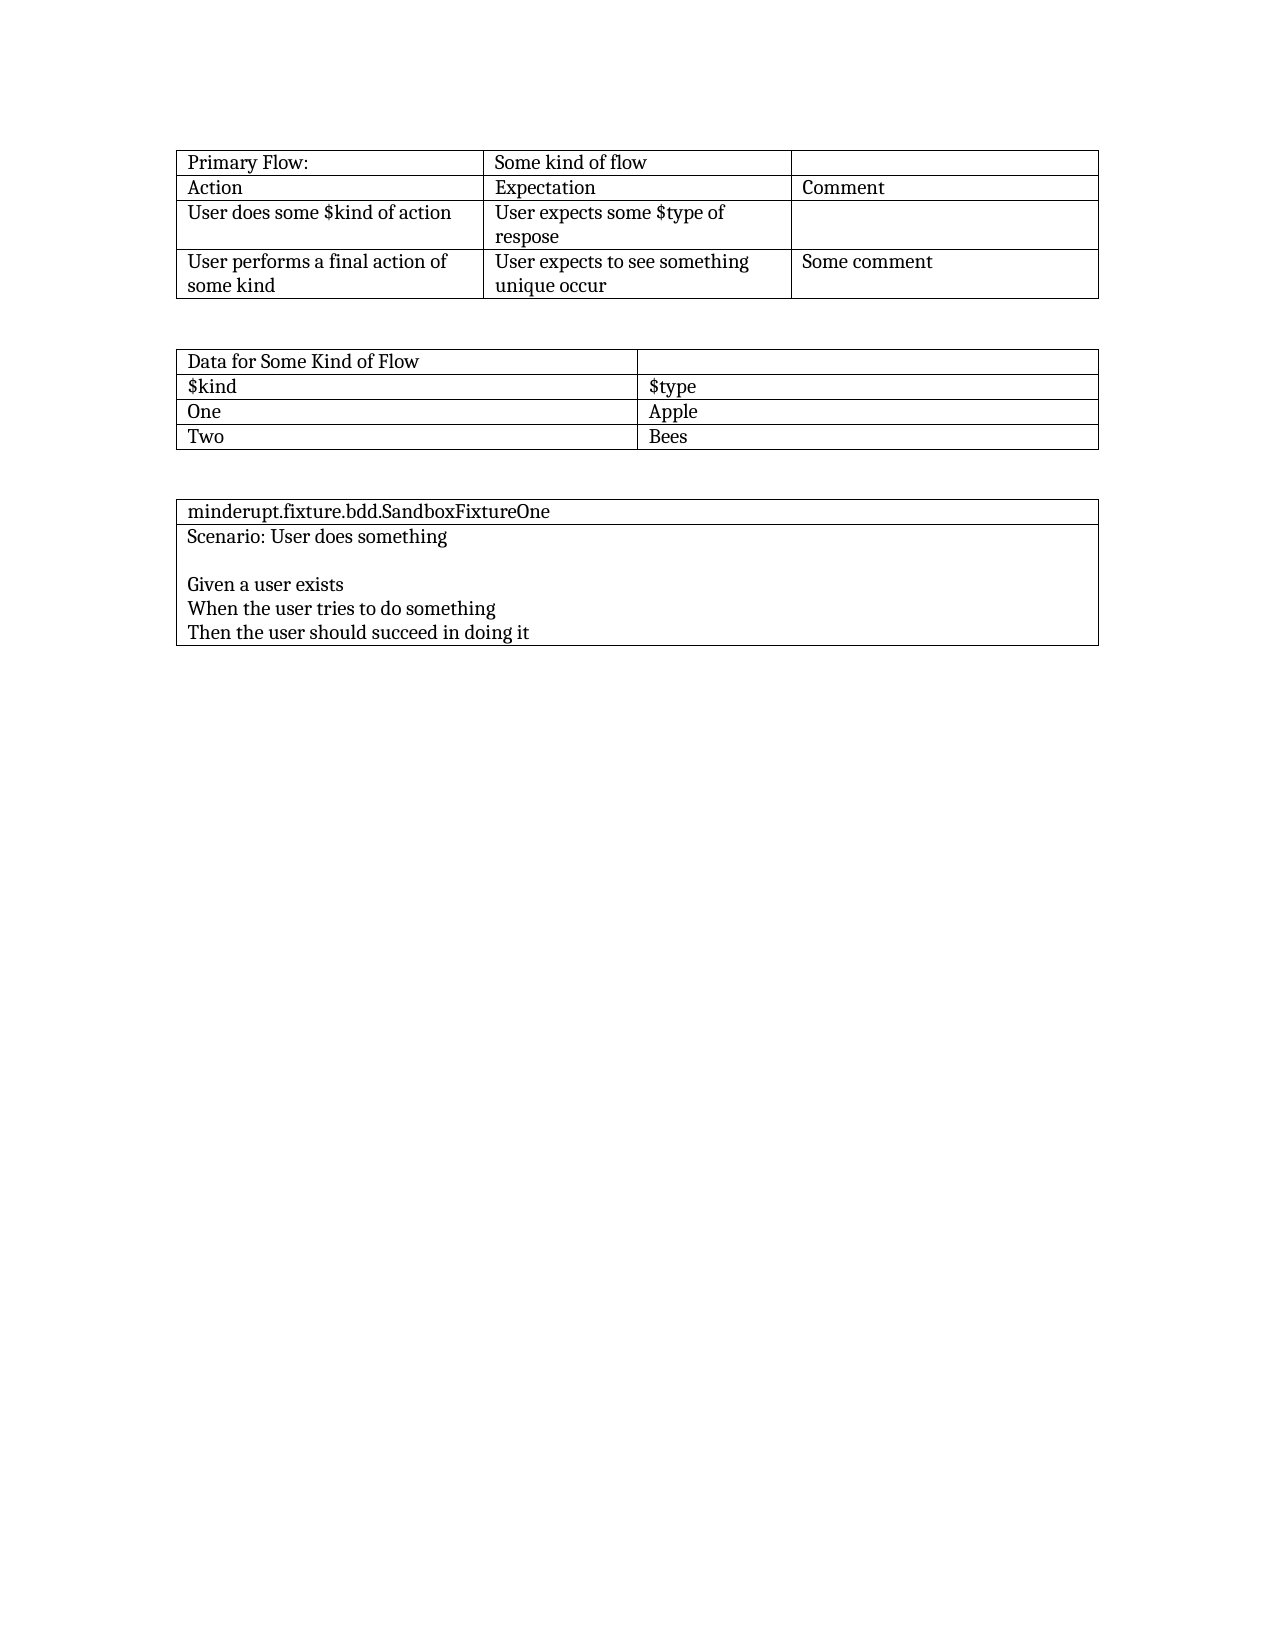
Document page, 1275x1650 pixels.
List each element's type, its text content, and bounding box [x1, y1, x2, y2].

table_cell User does some $kind of action [177, 201, 483, 249]
table_cell User performs a final action of some kind [177, 250, 483, 298]
table_cell Some comment [792, 250, 1098, 298]
table_header Data for Some Kind of Flow [177, 350, 637, 373]
table_cell Two [177, 425, 637, 448]
table_header minderupt.fixture.bdd.SandboxFixtureOne [177, 500, 1098, 524]
table_cell $type [638, 375, 1098, 398]
table_cell Bees [638, 425, 1098, 448]
table_cell Apple [638, 400, 1098, 423]
table_cell User expects some $type of respose [484, 201, 791, 249]
table_cell Scenario: User does something Given a user exists When the user tries to do something Then the user should succeed in doing it [177, 525, 1098, 645]
table_header [638, 350, 1098, 373]
table_cell Expectation [484, 176, 791, 200]
table_cell One [177, 400, 637, 423]
table_header [792, 151, 1098, 175]
table_header Some kind of flow [484, 151, 791, 175]
table_cell [792, 201, 1098, 249]
table_header Primary Flow: [177, 151, 483, 175]
table_cell Comment [792, 176, 1098, 200]
table_cell $kind [177, 375, 637, 398]
table_cell Action [177, 176, 483, 200]
table_cell User expects to see something unique occur [484, 250, 791, 298]
